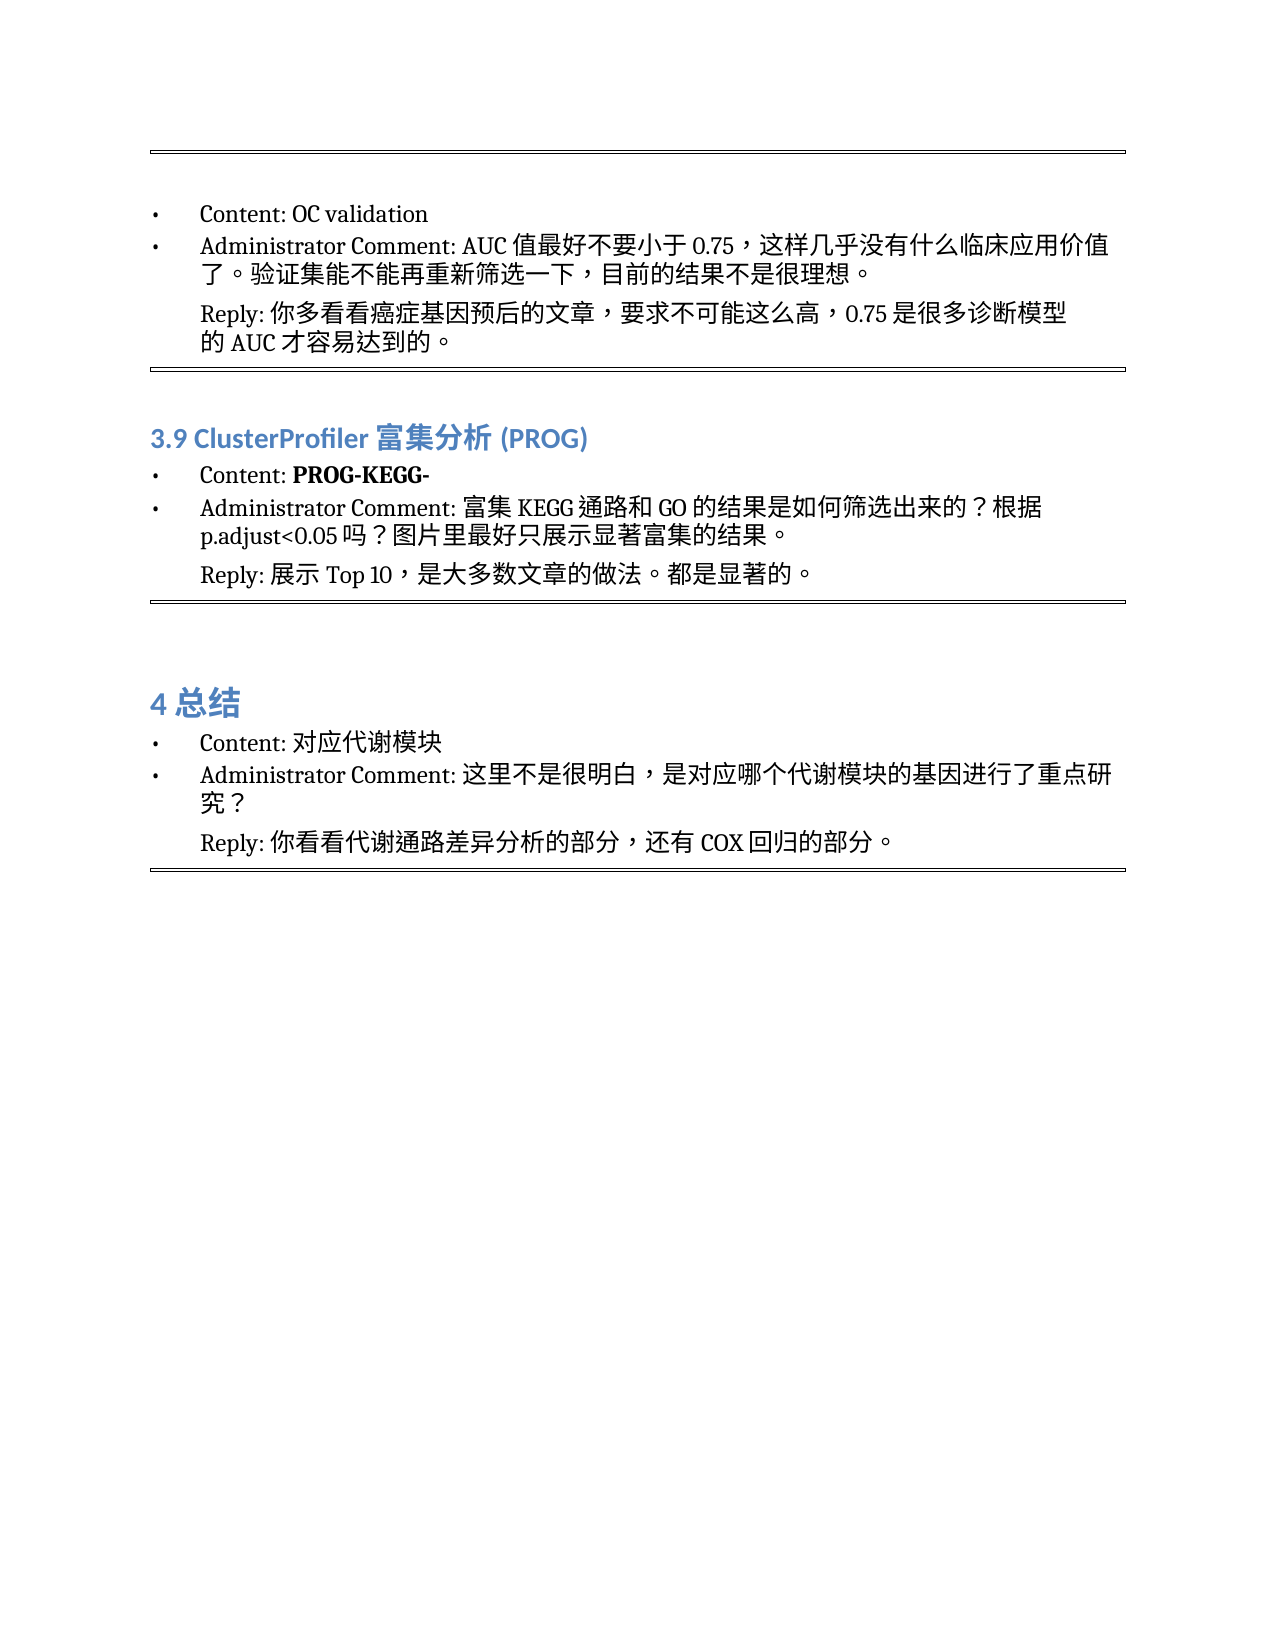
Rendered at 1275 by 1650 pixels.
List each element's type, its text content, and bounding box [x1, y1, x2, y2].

text Reply: 你看看代谢通路差异分析的部分，还有 COX 回归的部分。 [200, 829, 1075, 858]
subtitle 3.9 ClusterProfiler 富集分析 (PROG) [150, 417, 1125, 457]
list Content: PROG-KEGG- [150, 461, 1125, 490]
list Content: OC validation [150, 199, 1125, 228]
text Reply: 展示 Top 10，是大多数文章的做法。都是显著的。 [200, 561, 1075, 590]
list Content: 对应代谢模块 [150, 728, 1125, 757]
list Administrator Comment: AUC值最好不要小于0.75，这样几乎没有什么临床应用价值了。验证集能不能再重新筛选一下，目前的结果不是很理想。 [150, 232, 1125, 289]
text Reply: 你多看看癌症基因预后的文章，要求不可能这么高，0.75 是很多诊断模型的 AUC 才容易达到的。 [200, 300, 1075, 357]
list Administrator Comment: 这里不是很明白，是对应哪个代谢模块的基因进行了重点研究？ [150, 761, 1125, 818]
list Administrator Comment: 富集KEGG通路和GO的结果是如何筛选出来的？根据p.adjust<0.05吗？图片里最好只展示显著富集的结果。 [150, 493, 1125, 551]
subtitle 4 总结 [150, 679, 1125, 725]
